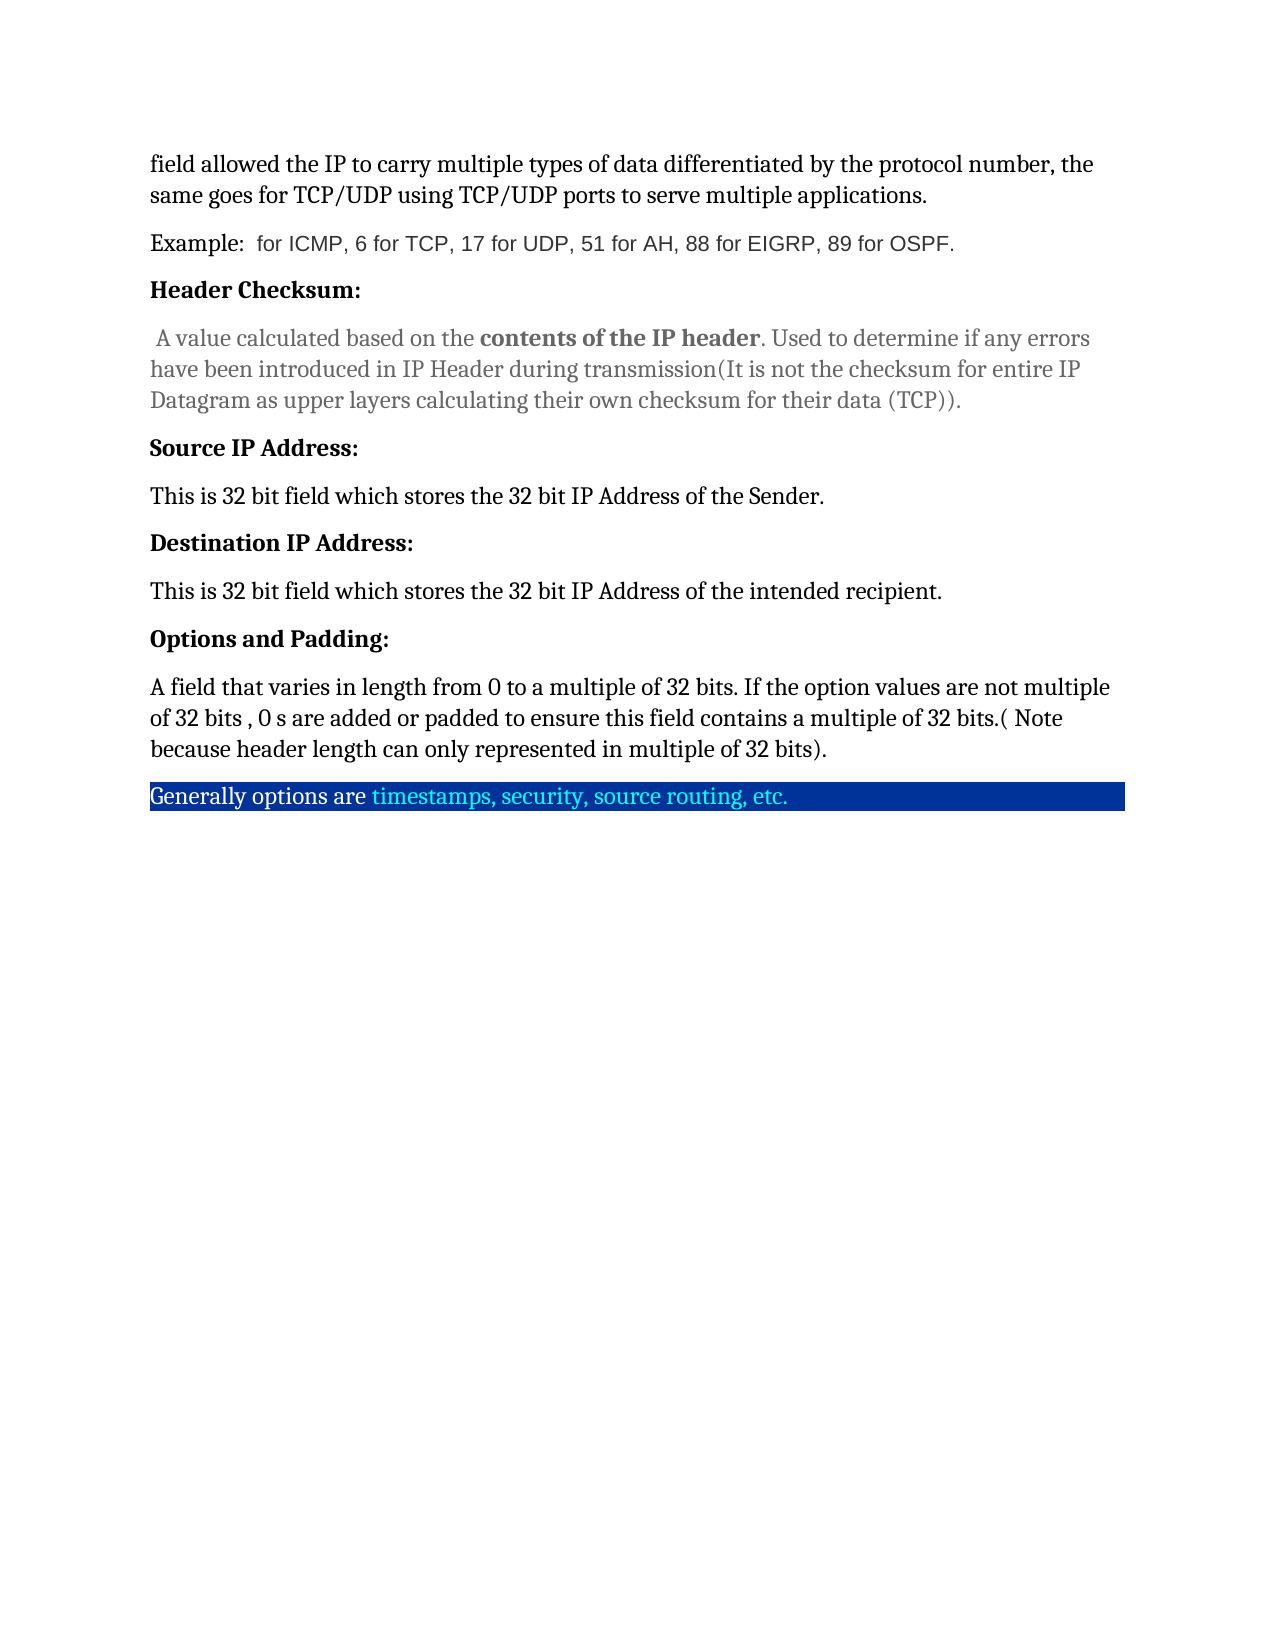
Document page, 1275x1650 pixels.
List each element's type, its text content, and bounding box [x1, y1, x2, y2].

text A value calculated based on the contents of the IP header. Used to determine if any errors have been introduced in IP Header during transmission(It is not the checksum for entire IP Datagram as upper layers calculating their own checksum for their data (TCP)). [150, 324, 1125, 415]
text Destination IP Address: [150, 529, 1125, 558]
text Example: for ICMP, 6 for TCP, 17 for UDP, 51 for AH, 88 for EIGRP, 89 for OSPF. [150, 229, 1125, 257]
text This is 32 bit field which stores the 32 bit IP Address of the intended recipient. [150, 577, 1125, 606]
text Source IP Address: [150, 434, 1125, 463]
text Options and Padding: [150, 625, 1125, 653]
text Header Checksum: [150, 276, 1125, 305]
text Generally options are timestamps, security, source routing, etc. [150, 782, 1125, 811]
text A field that varies in length from 0 to a multiple of 32 bits. If the option values are not multiple of 32 bits , 0 s are added or padded to ensure this field contains a multiple of 32 bits.( Note because header length can only represented in multiple of 32 bits). [150, 672, 1125, 763]
text This is 32 bit field which stores the 32 bit IP Address of the Sender. [150, 482, 1125, 510]
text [150, 150, 1125, 210]
